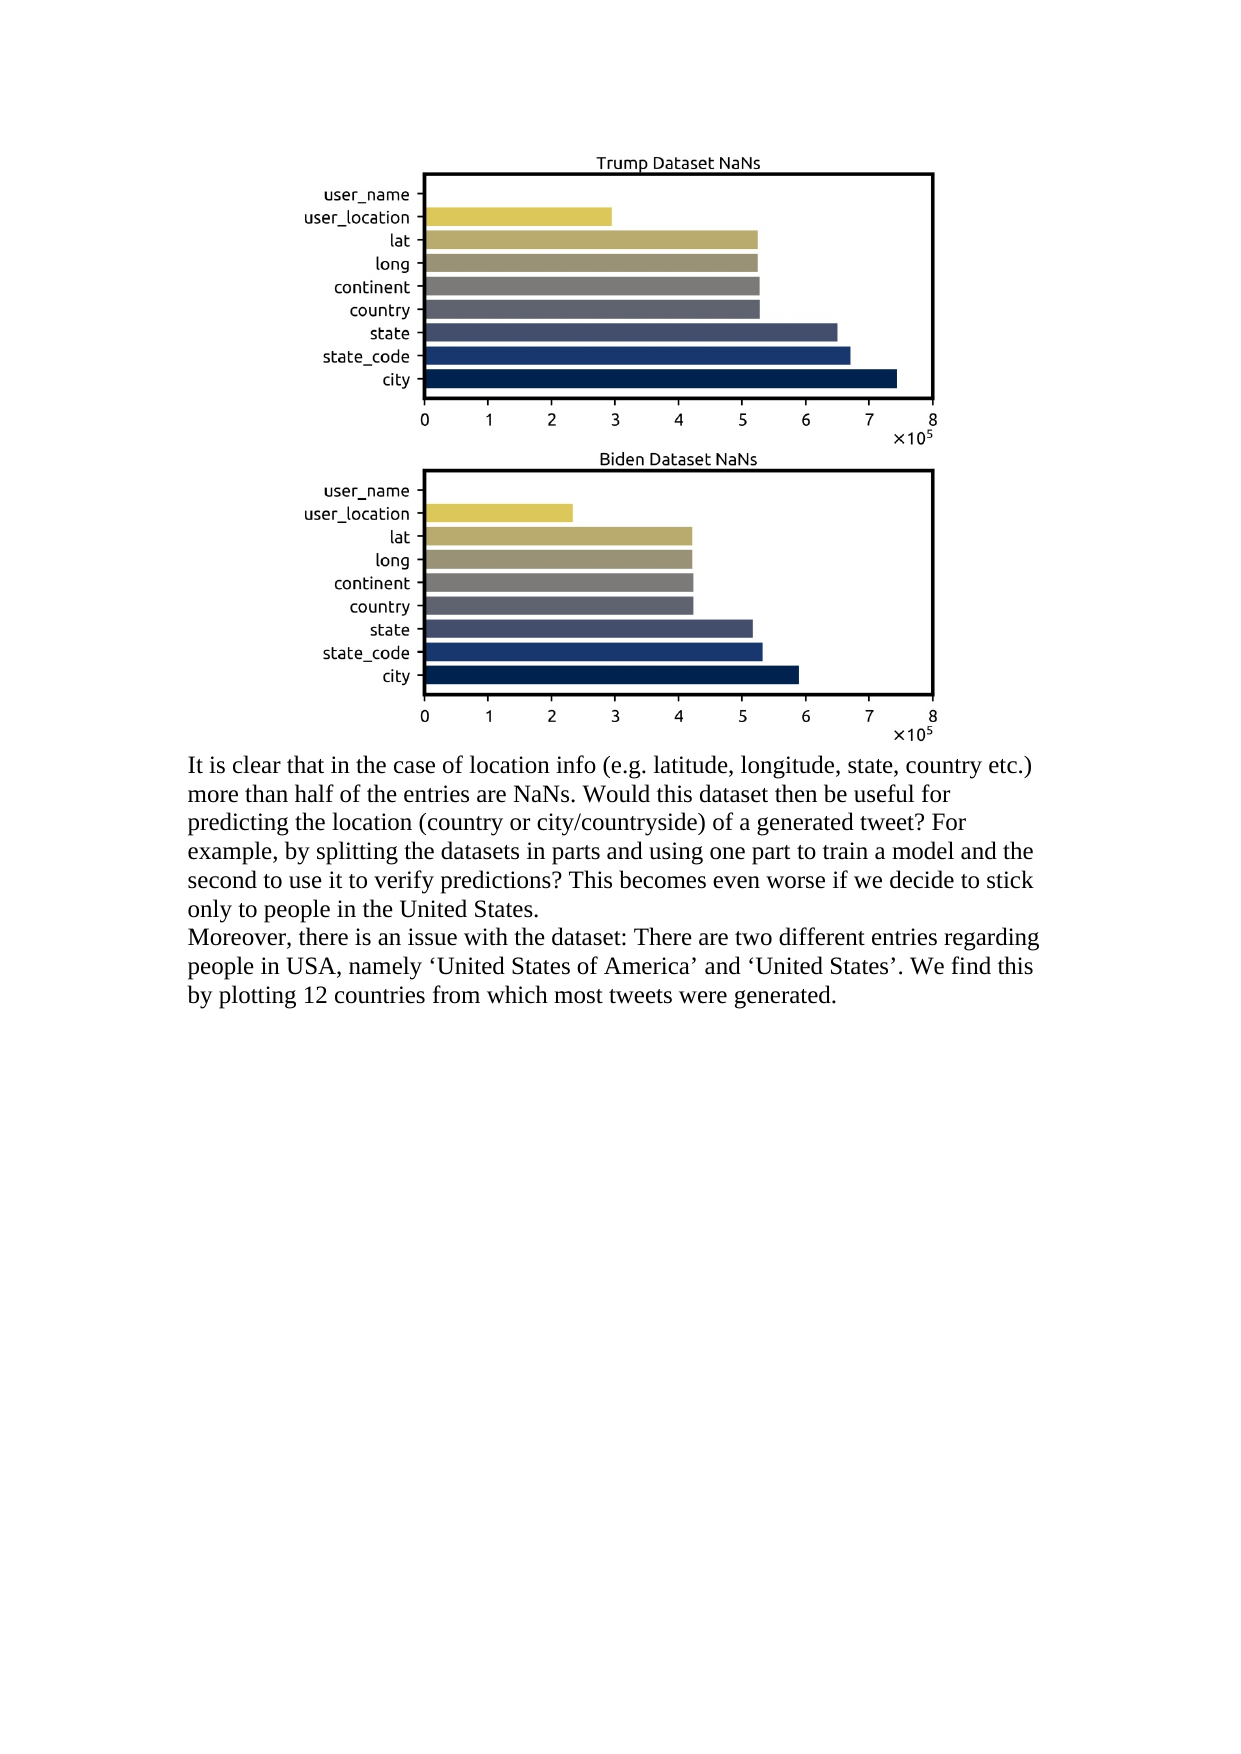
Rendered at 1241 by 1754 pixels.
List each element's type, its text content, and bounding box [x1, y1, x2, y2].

text Moreover, there is an issue with the dataset: There are two different entries regarding people in USA, namely ‘United States of America’ and ‘United States’. We find this by plotting 12 countries from which most tweets were generated. [187, 922, 1053, 1009]
picture [297, 150, 943, 750]
text It is clear that in the case of location info (e.g. latitude, longitude, state, country etc.) more than half of the entries are NaNs. Would this dataset then be useful for predicting the location (country or city/countryside) of a generated tweet? For example, by splitting the datasets in parts and using one part to train a model and the second to use it to verify predictions? This becomes even worse if we decide to stick only to people in the United States. [187, 750, 1053, 922]
